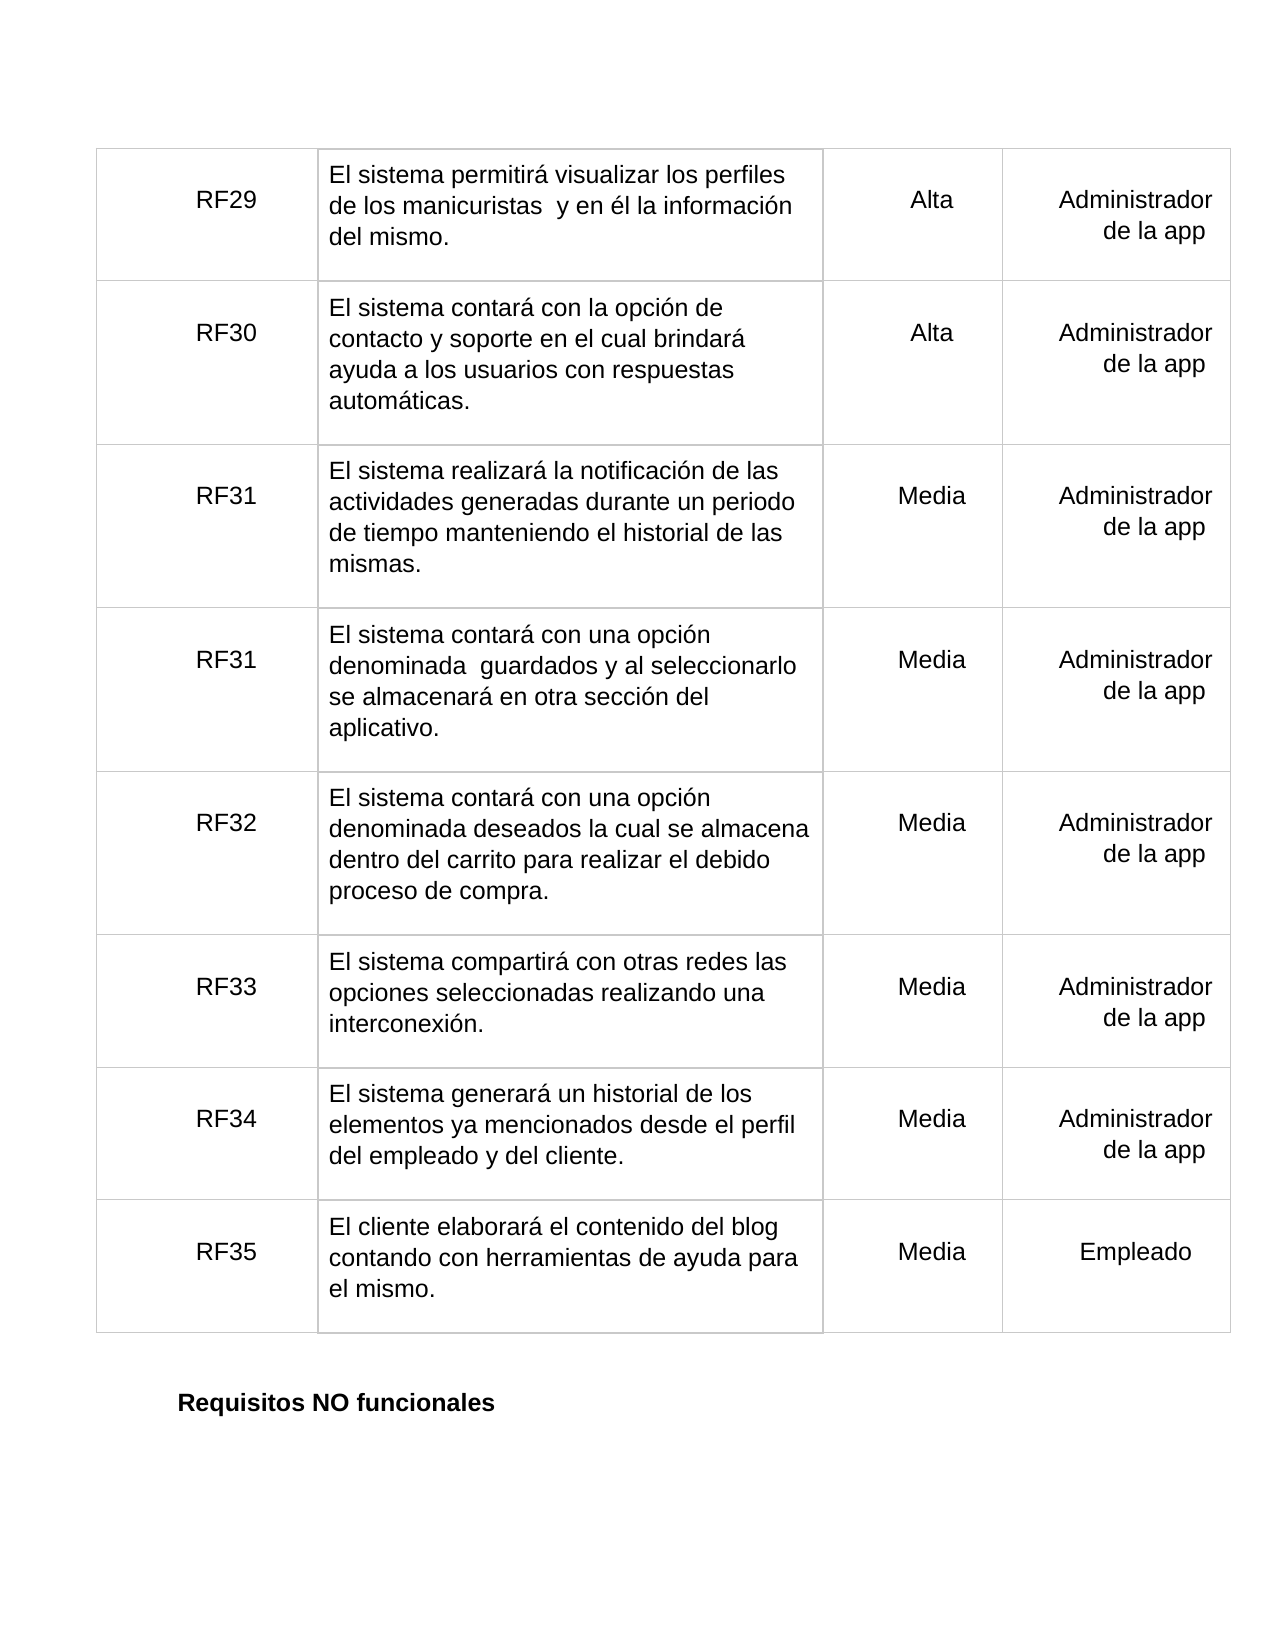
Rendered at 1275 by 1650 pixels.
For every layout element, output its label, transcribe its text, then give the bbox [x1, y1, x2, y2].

table_cell RF33 [97, 935, 317, 1067]
table_cell El sistema contará con una opción denominada guardados y al seleccionarlo se almacenará en otra sección del aplicativo. [319, 609, 822, 771]
table_cell El sistema contará con una opción denominada deseados la cual se almacena dentro del carrito para realizar el debido proceso de compra. [319, 773, 822, 934]
table_cell Alta [824, 149, 1002, 280]
table_cell Administrador de la app [1003, 281, 1230, 444]
table_cell El sistema generará un historial de los elementos ya mencionados desde el perfil del empleado y del cliente. [319, 1069, 822, 1199]
table_cell Administrador de la app [1003, 445, 1230, 607]
table_cell Empleado [1003, 1200, 1230, 1332]
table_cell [1003, 149, 1230, 280]
table_cell Media [824, 935, 1002, 1067]
table_cell Media [824, 1200, 1002, 1332]
table_cell Administrador de la app [1003, 1068, 1230, 1199]
table_cell El sistema realizará la notificación de las actividades generadas durante un periodo de tiempo manteniendo el historial de las mismas. [319, 446, 822, 607]
table_cell Media [824, 1068, 1002, 1199]
table_cell El sistema compartirá con otras redes las opciones seleccionadas realizando una interconexión. [319, 936, 822, 1067]
table_cell Administrador de la app [1003, 608, 1230, 771]
table_cell RF31 [97, 445, 317, 607]
subtitle Requisitos NO funcionales [177, 1388, 1098, 1416]
table_cell RF31 [97, 608, 317, 771]
table_cell RF35 [97, 1200, 317, 1332]
table_cell Media [824, 772, 1002, 934]
table_cell RF29 [97, 149, 317, 280]
table_cell RF34 [97, 1068, 317, 1199]
table_cell El cliente elaborará el contenido del blog contando con herramientas de ayuda para el mismo. [319, 1201, 822, 1332]
table_cell RF30 [97, 281, 317, 444]
table_cell Administrador de la app [1003, 772, 1230, 934]
table_cell El sistema contará con la opción de contacto y soporte en el cual brindará ayuda a los usuarios con respuestas automáticas. [319, 282, 822, 444]
table_cell Administrador de la app [1003, 935, 1230, 1067]
table_cell Alta [824, 281, 1002, 444]
table_cell Media [824, 445, 1002, 607]
table_cell Media [824, 608, 1002, 771]
table_cell El sistema permitirá visualizar los perfiles de los manicuristas y en él la información del mismo. [319, 150, 822, 280]
table_cell RF32 [97, 772, 317, 934]
